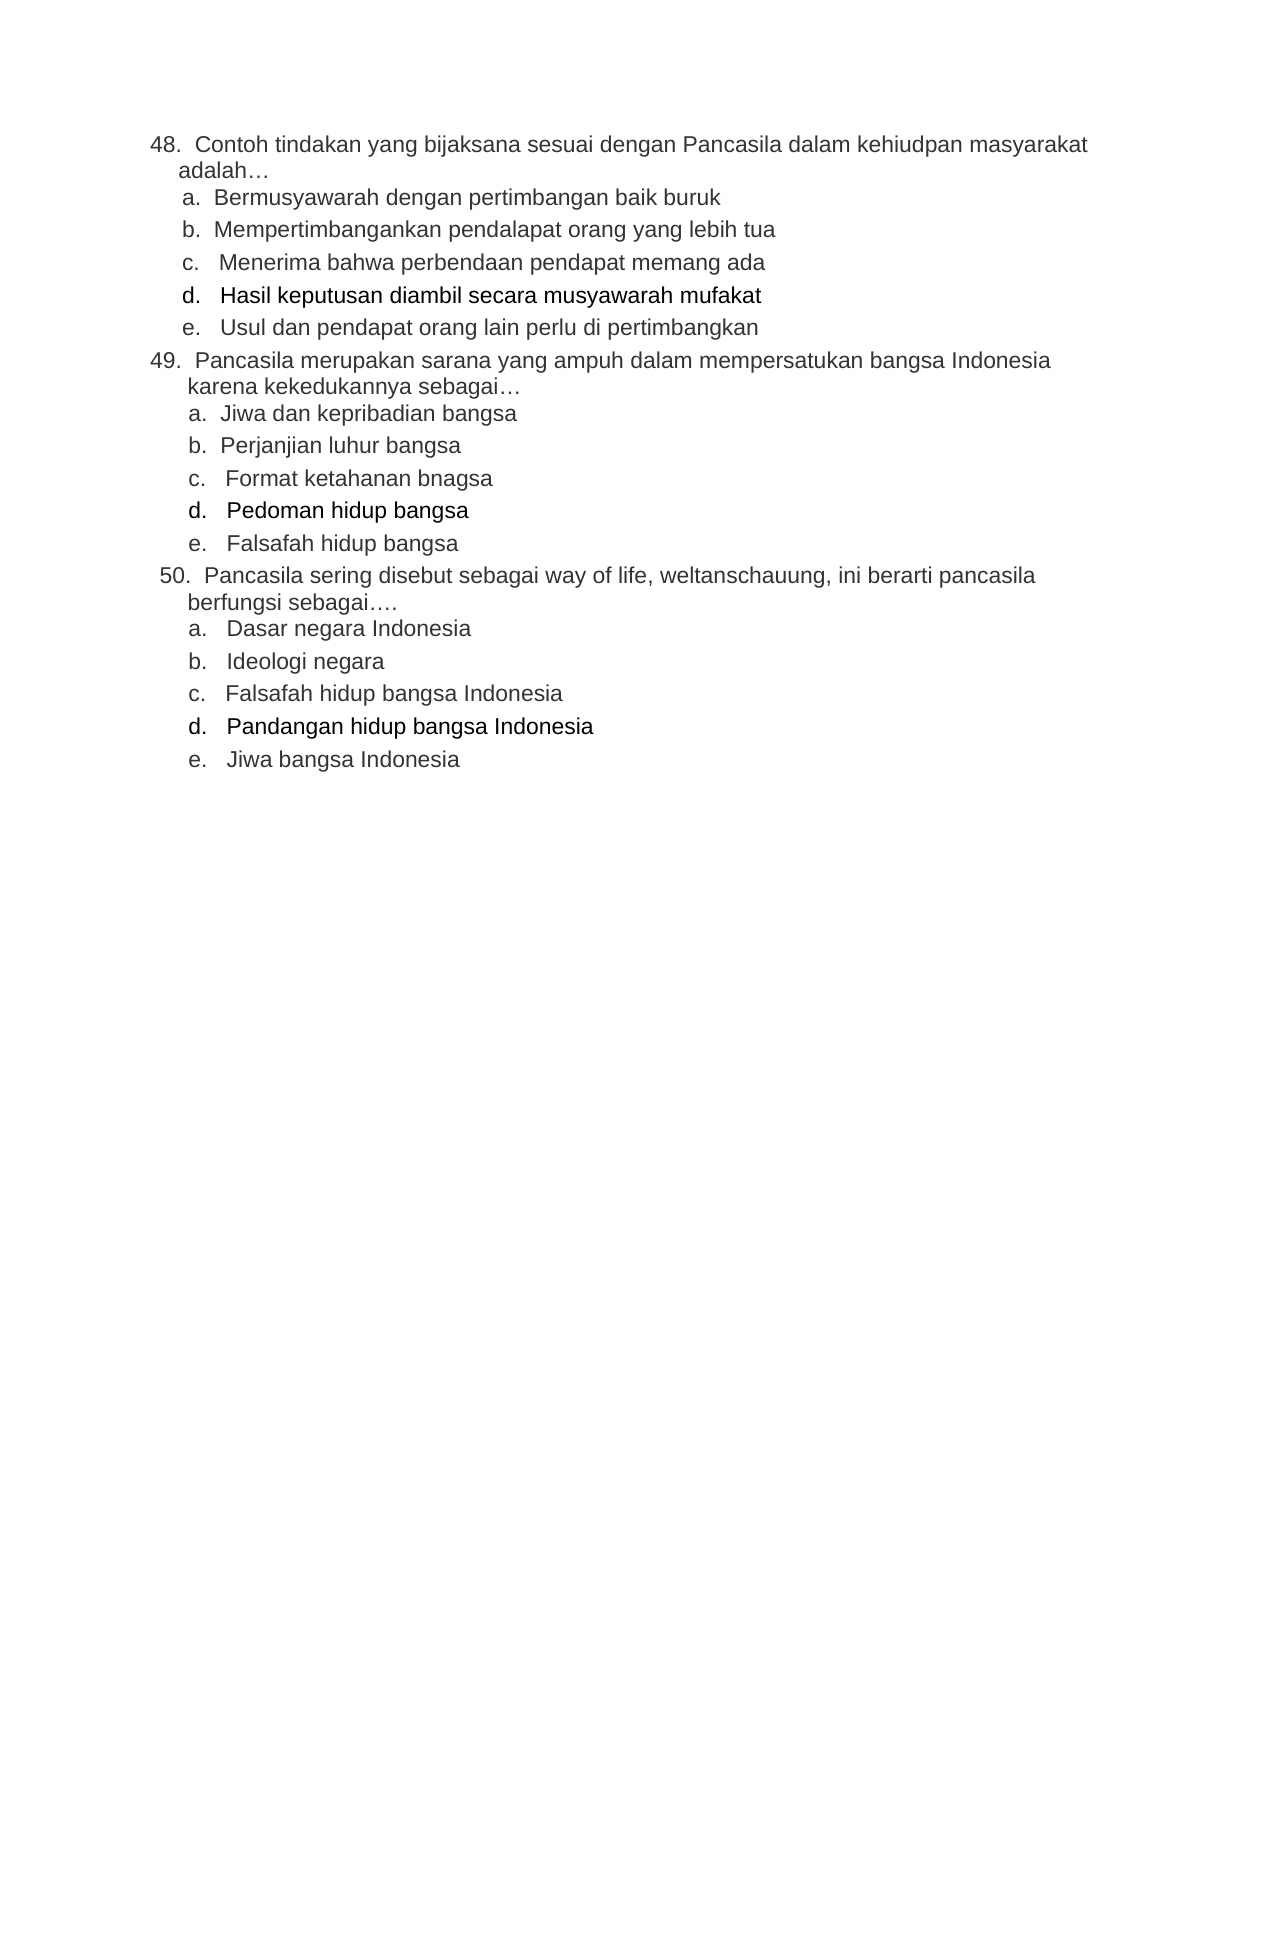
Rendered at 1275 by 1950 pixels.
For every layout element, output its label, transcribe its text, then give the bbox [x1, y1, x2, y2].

text e. Falsafah hidup bangsa [150, 530, 1125, 556]
text 50. Pancasila sering disebut sebagai way of life, weltanschauung, ini berarti pancasila berfungsi sebagai…. [159, 562, 1125, 615]
text a. Bermusyawarah dengan pertimbangan baik buruk [150, 184, 1125, 210]
text b. Ideologi negara [150, 648, 1125, 674]
text b. Mempertimbangankan pendalapat orang yang lebih tua [150, 216, 1125, 243]
text d. Hasil keputusan diambil secara musyawarah mufakat [150, 282, 1125, 308]
text c. Menerima bahwa perbendaan pendapat memang ada [150, 249, 1125, 275]
text b. Perjanjian luhur bangsa [150, 432, 1125, 458]
text a. Jiwa dan kepribadian bangsa [150, 399, 1125, 426]
text 48. Contoh tindakan yang bijaksana sesuai dengan Pancasila dalam kehiudpan masyarakat adalah… [150, 131, 1125, 184]
text e. Jiwa bangsa Indonesia [150, 746, 1125, 772]
text c. Falsafah hidup bangsa Indonesia [150, 680, 1125, 707]
text c. Format ketahanan bnagsa [150, 465, 1125, 491]
text 49. Pancasila merupakan sarana yang ampuh dalam mempersatukan bangsa Indonesia karena kekedukannya sebagai… [150, 347, 1125, 399]
text d. Pedoman hidup bangsa [150, 497, 1125, 524]
text e. Usul dan pendapat orang lain perlu di pertimbangkan [150, 314, 1125, 341]
text d. Pandangan hidup bangsa Indonesia [150, 713, 1125, 739]
text a. Dasar negara Indonesia [150, 615, 1125, 642]
